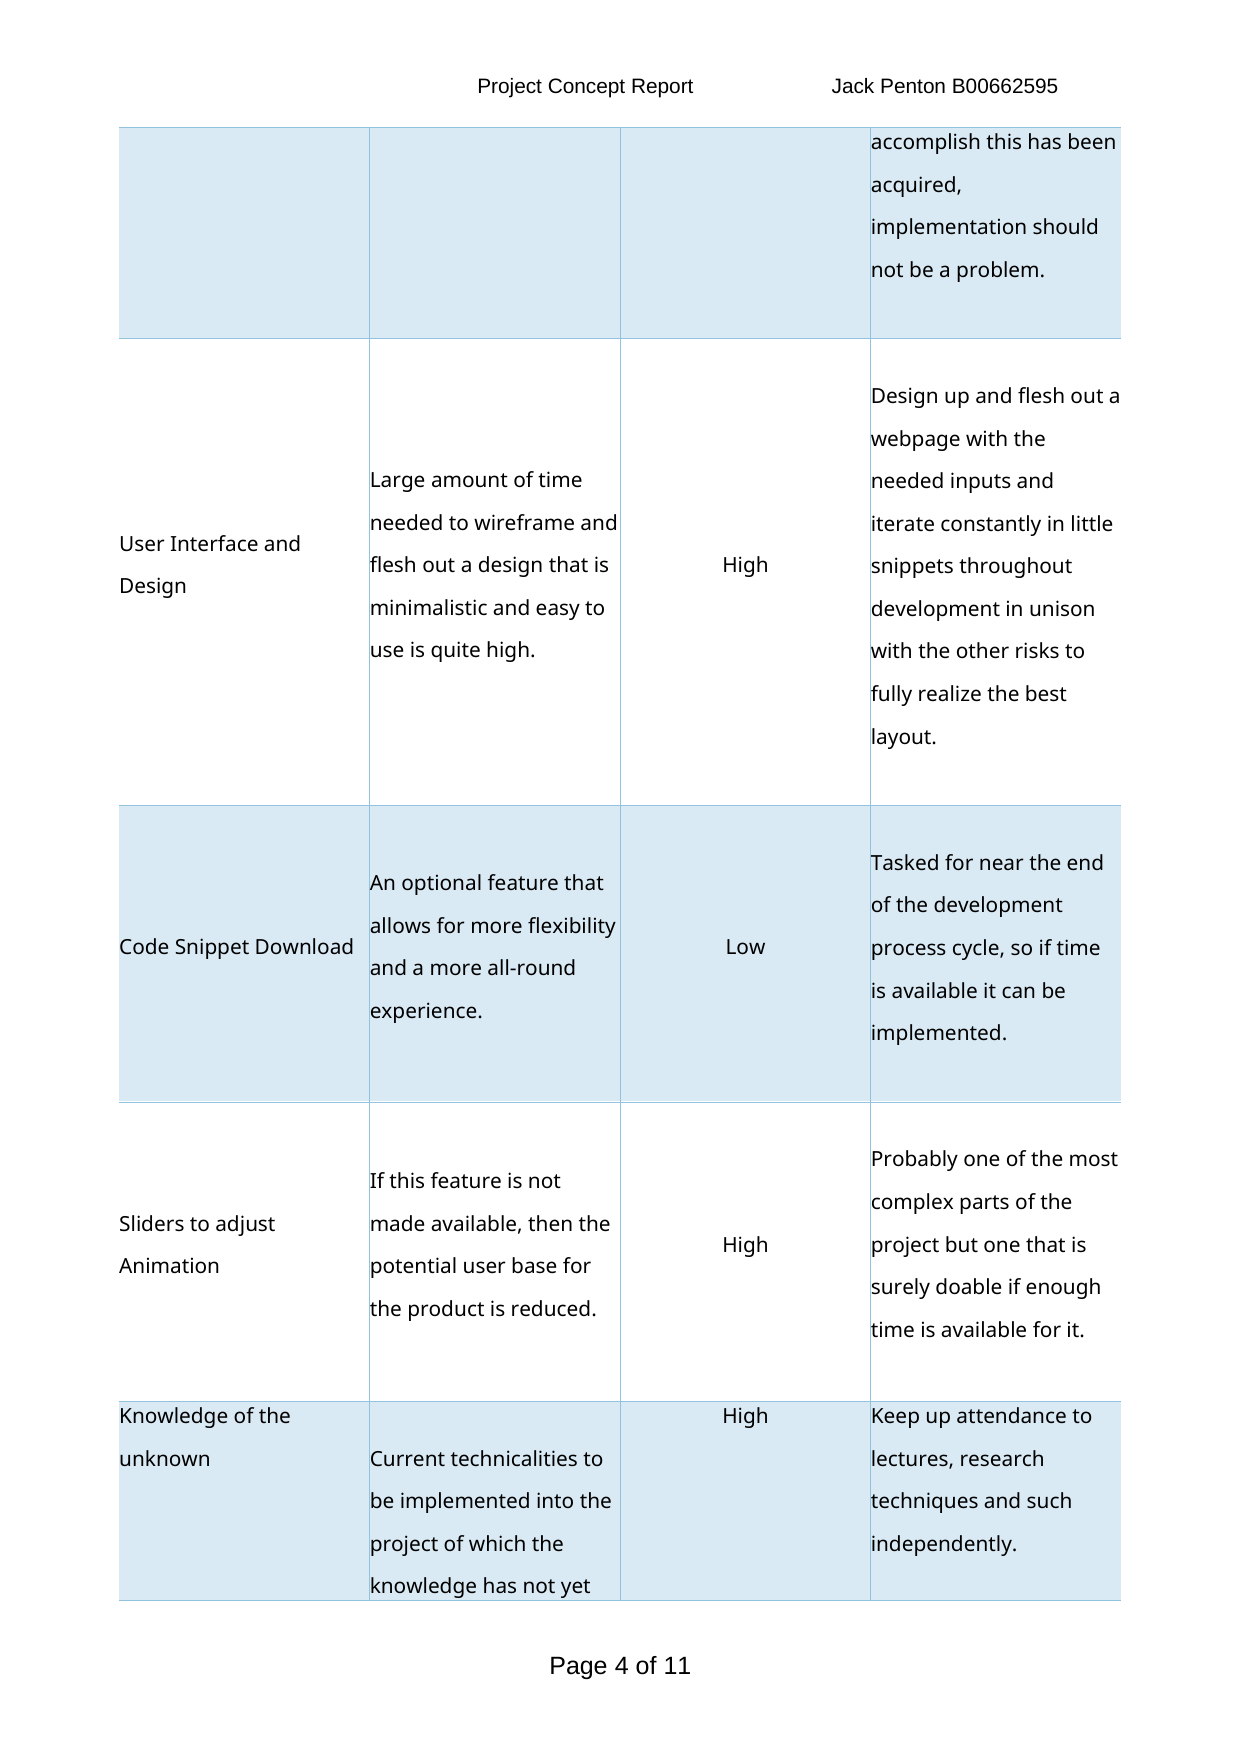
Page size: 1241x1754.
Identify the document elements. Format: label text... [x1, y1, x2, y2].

table_cell Sliders to adjust Animation [119, 1103, 369, 1401]
table_cell High [621, 1402, 870, 1600]
table_cell Low [621, 806, 870, 1101]
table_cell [871, 128, 1121, 338]
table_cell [119, 1402, 369, 1600]
table_cell Tasked for near the end of the development process cycle, so if time is available it can be implemented. [871, 806, 1121, 1101]
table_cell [370, 1402, 620, 1600]
table_cell High [621, 1103, 870, 1401]
table_cell If this feature is not made available, then the potential user base for the product is reduced. [370, 1103, 620, 1401]
table_cell Code Snippet Download [119, 806, 369, 1101]
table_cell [871, 1402, 1121, 1600]
table_cell High [621, 339, 870, 805]
table_cell An optional feature that allows for more flexibility and a more all-round experience. [370, 806, 620, 1101]
table_cell User Interface and Design [119, 339, 369, 805]
table_cell Probably one of the most complex parts of the project but one that is surely doable if enough time is available for it. [871, 1103, 1121, 1401]
table_cell Medium [621, 128, 870, 338]
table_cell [370, 128, 620, 338]
table_cell Design up and flesh out a webpage with the needed inputs and iterate constantly in little snippets throughout development in unison with the other risks to fully realize the best layout. [871, 339, 1121, 805]
table_cell Large amount of time needed to wireframe and flesh out a design that is minimalistic and easy to use is quite high. [370, 339, 620, 805]
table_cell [119, 128, 369, 338]
